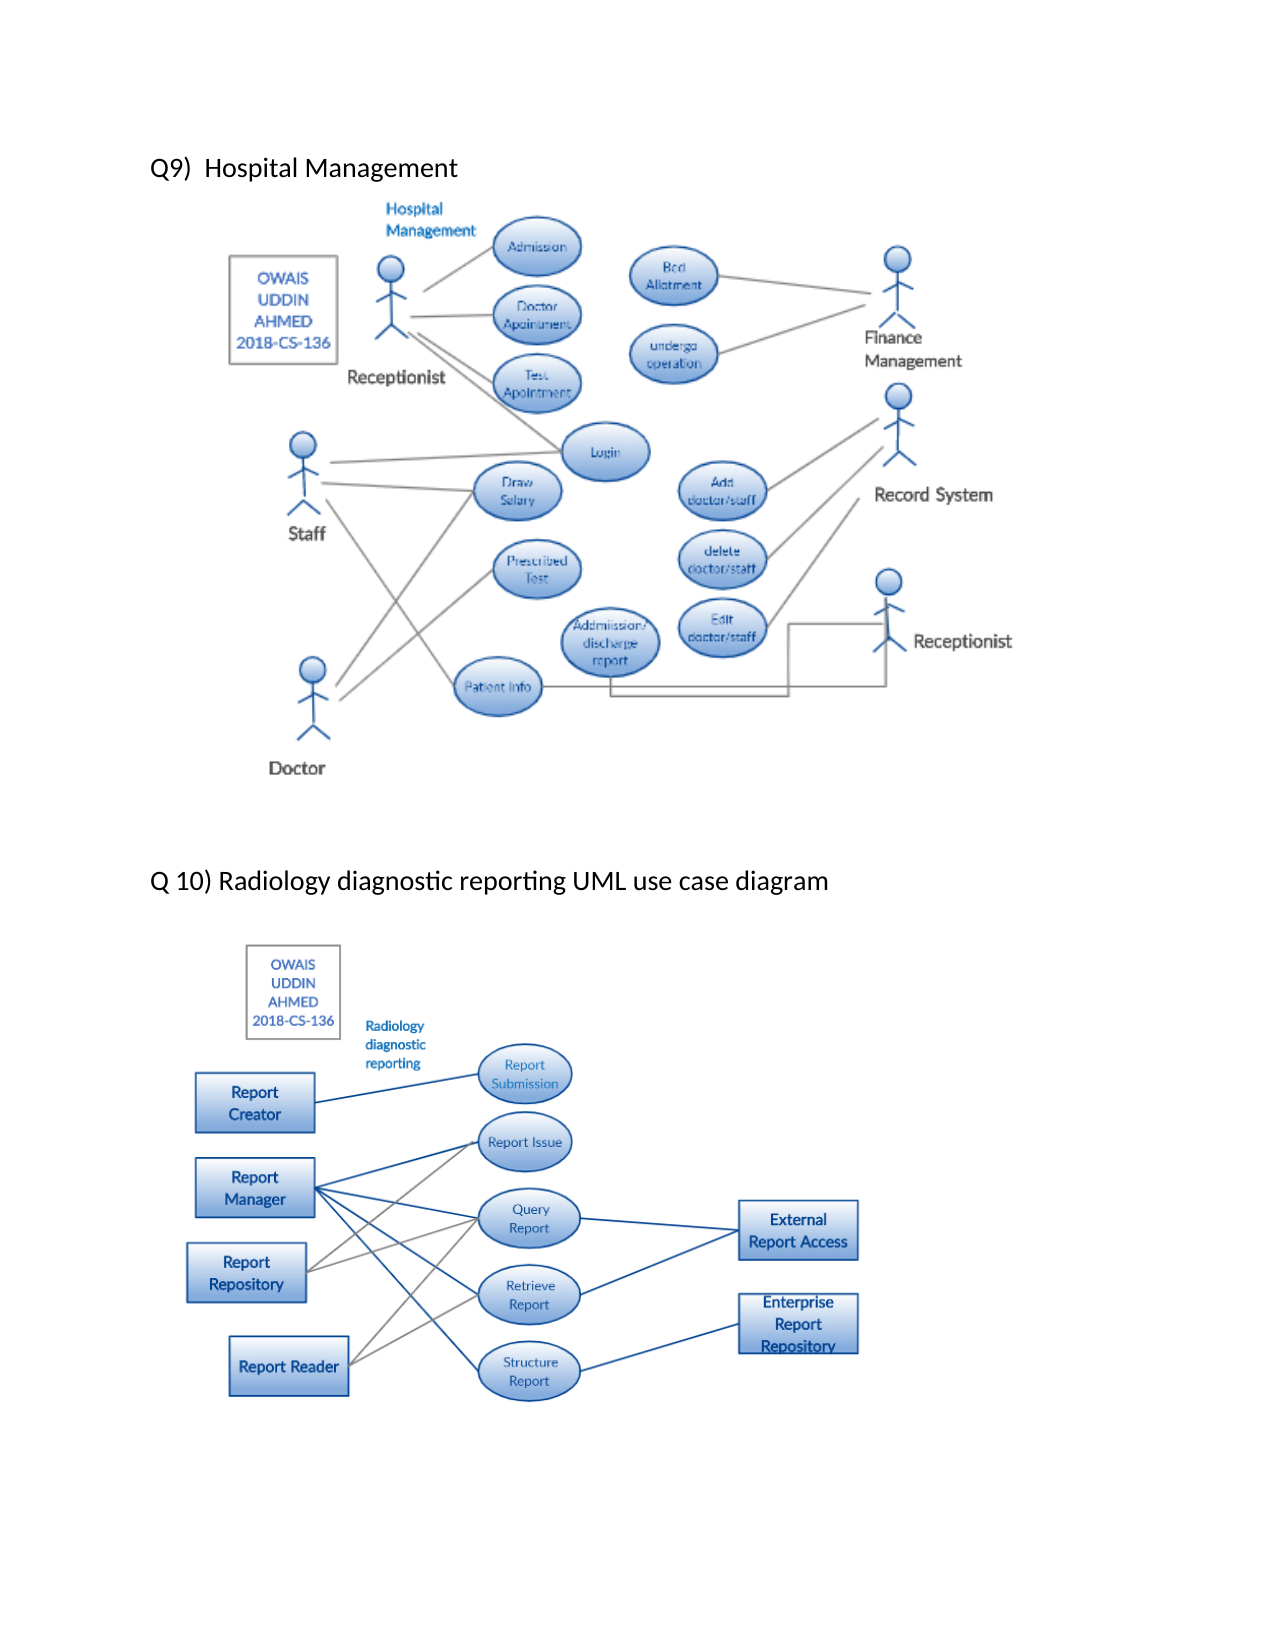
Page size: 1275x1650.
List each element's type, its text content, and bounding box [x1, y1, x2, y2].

picture [150, 916, 896, 1455]
text Q 10) Radiology diagnostic reporting UML use case diagram [150, 862, 1125, 897]
picture [150, 186, 1037, 844]
